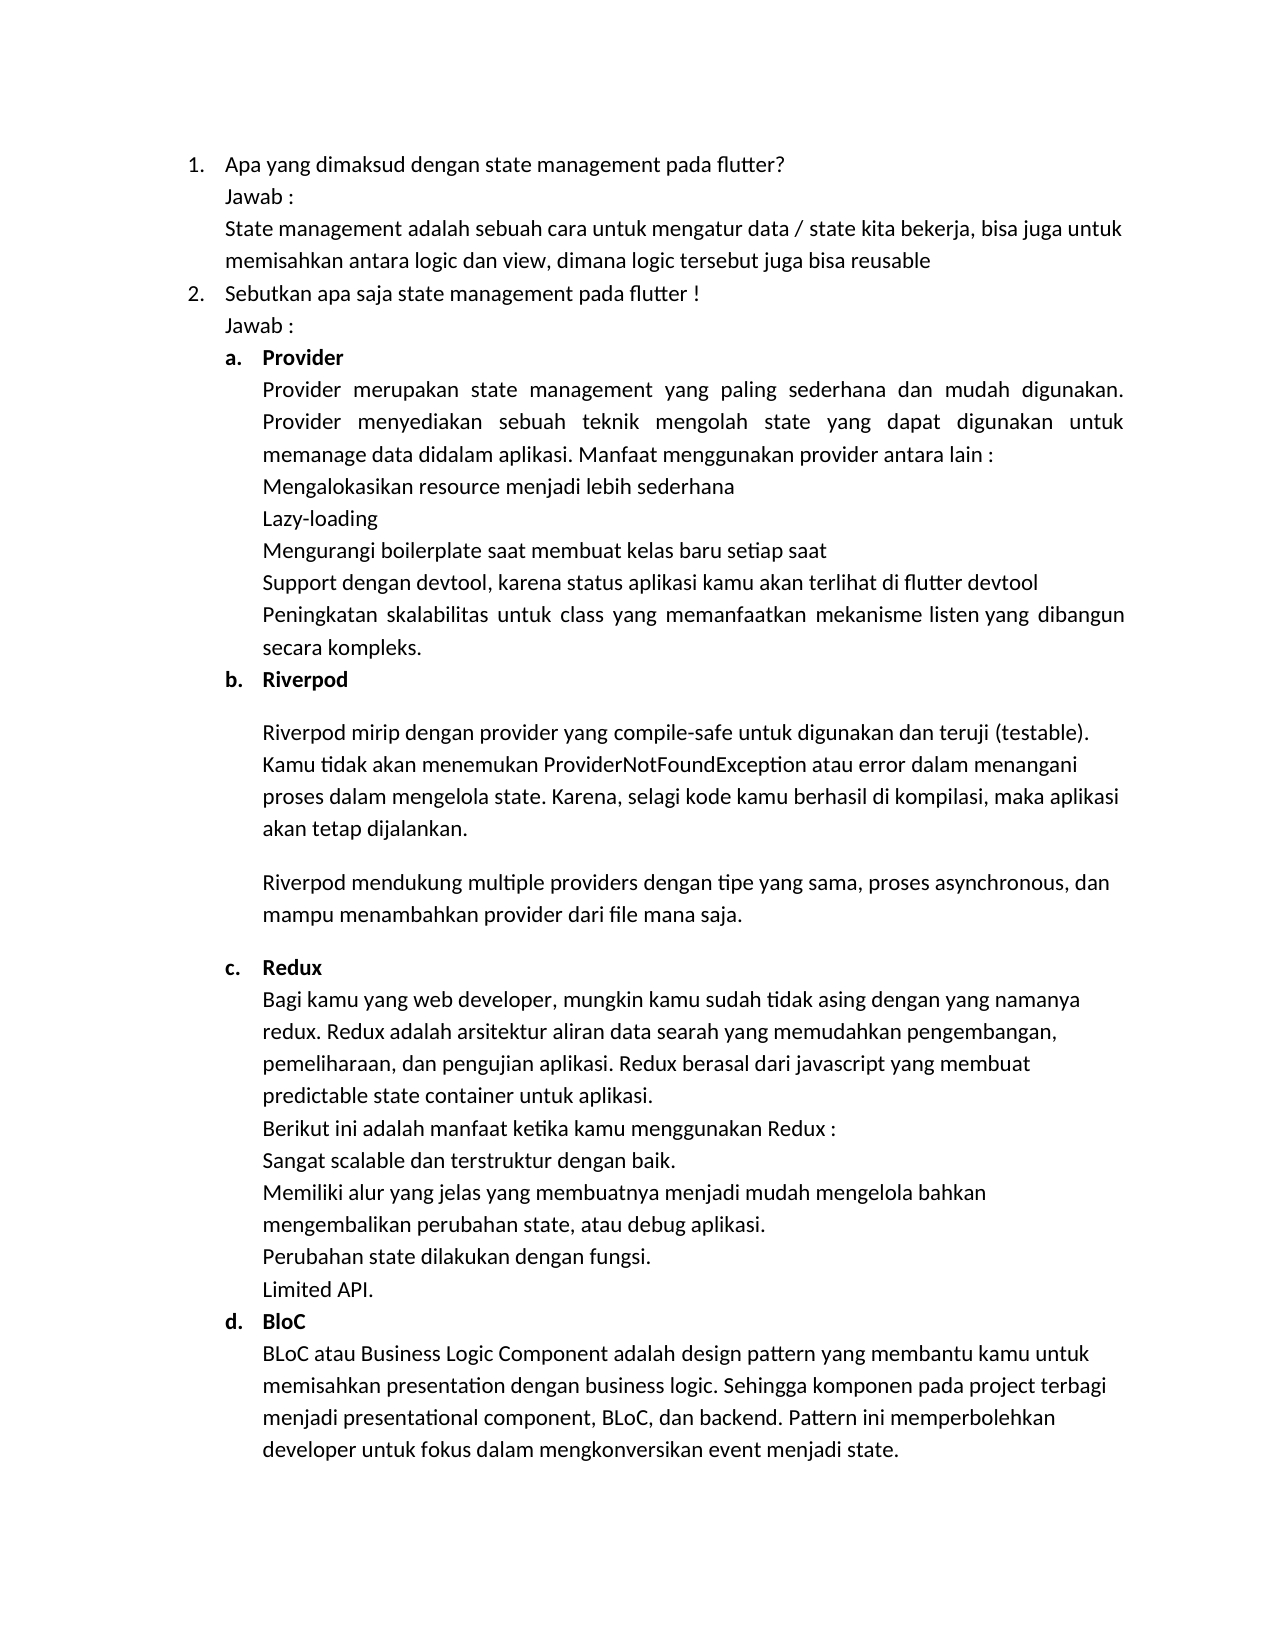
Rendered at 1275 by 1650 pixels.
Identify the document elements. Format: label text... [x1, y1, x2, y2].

list Apa yang dimaksud dengan state management pada flutter? [187, 150, 1125, 178]
list Sebutkan apa saja state management pada flutter ! [187, 279, 1125, 307]
list Support dengan devtool, karena status aplikasi kamu akan terlihat di flutter devtool [262, 568, 1125, 596]
list Bagi kamu yang web developer, mungkin kamu sudah tidak asing dengan yang namanya redux. Redux adalah arsitektur aliran data searah yang memudahkan pengembangan, pemeliharaan, dan pengujian aplikasi. Redux berasal dari javascript yang membuat predictable state container untuk aplikasi. [262, 985, 1125, 1109]
list Jawab : [225, 311, 1125, 339]
list Riverpod [225, 665, 1125, 693]
text Riverpod mirip dengan provider yang compile-safe untuk digunakan dan teruji (testable). Kamu tidak akan menemukan ProviderNotFoundException atau error dalam menangani proses dalam mengelola state. Karena, selagi kode kamu berhasil di kompilasi, maka aplikasi akan tetap dijalankan. [262, 718, 1125, 843]
list BLoC atau Business Logic Component adalah design pattern yang membantu kamu untuk memisahkan presentation dengan business logic. Sehingga komponen pada project terbagi menjadi presentational component, BLoC, dan backend. Pattern ini memperbolehkan developer untuk fokus dalam mengkonversikan event menjadi state. [262, 1339, 1125, 1464]
list Perubahan state dilakukan dengan fungsi. [262, 1242, 1125, 1271]
list Peningkatan skalabilitas untuk class yang memanfaatkan mekanisme listen yang dibangun secara kompleks. [262, 601, 1125, 661]
list Jawab : [225, 182, 1125, 210]
list Limited API. [262, 1275, 1125, 1303]
list Provider [225, 343, 1125, 371]
list Redux [225, 953, 1125, 981]
list Mengurangi boilerplate saat membuat kelas baru setiap saat [262, 536, 1125, 564]
list Berikut ini adalah manfaat ketika kamu menggunakan Redux : [262, 1114, 1125, 1142]
list Sangat scalable dan terstruktur dengan baik. [262, 1146, 1125, 1174]
list State management adalah sebuah cara untuk mengatur data / state kita bekerja, bisa juga untuk memisahkan antara logic dan view, dimana logic tersebut juga bisa reusable [225, 214, 1125, 274]
list Mengalokasikan resource menjadi lebih sederhana [262, 472, 1125, 500]
list Memiliki alur yang jelas yang membuatnya menjadi mudah mengelola bahkan mengembalikan perubahan state, atau debug aplikasi. [262, 1178, 1125, 1238]
list BloC [225, 1307, 1125, 1335]
list Lazy-loading [262, 504, 1125, 532]
list Provider merupakan state management yang paling sederhana dan mudah digunakan. Provider menyediakan sebuah teknik mengolah state yang dapat digunakan untuk memanage data didalam aplikasi. Manfaat menggunakan provider antara lain : [262, 375, 1125, 468]
text Riverpod mendukung multiple providers dengan tipe yang sama, proses asynchronous, dan mampu menambahkan provider dari file mana saja. [262, 868, 1125, 928]
